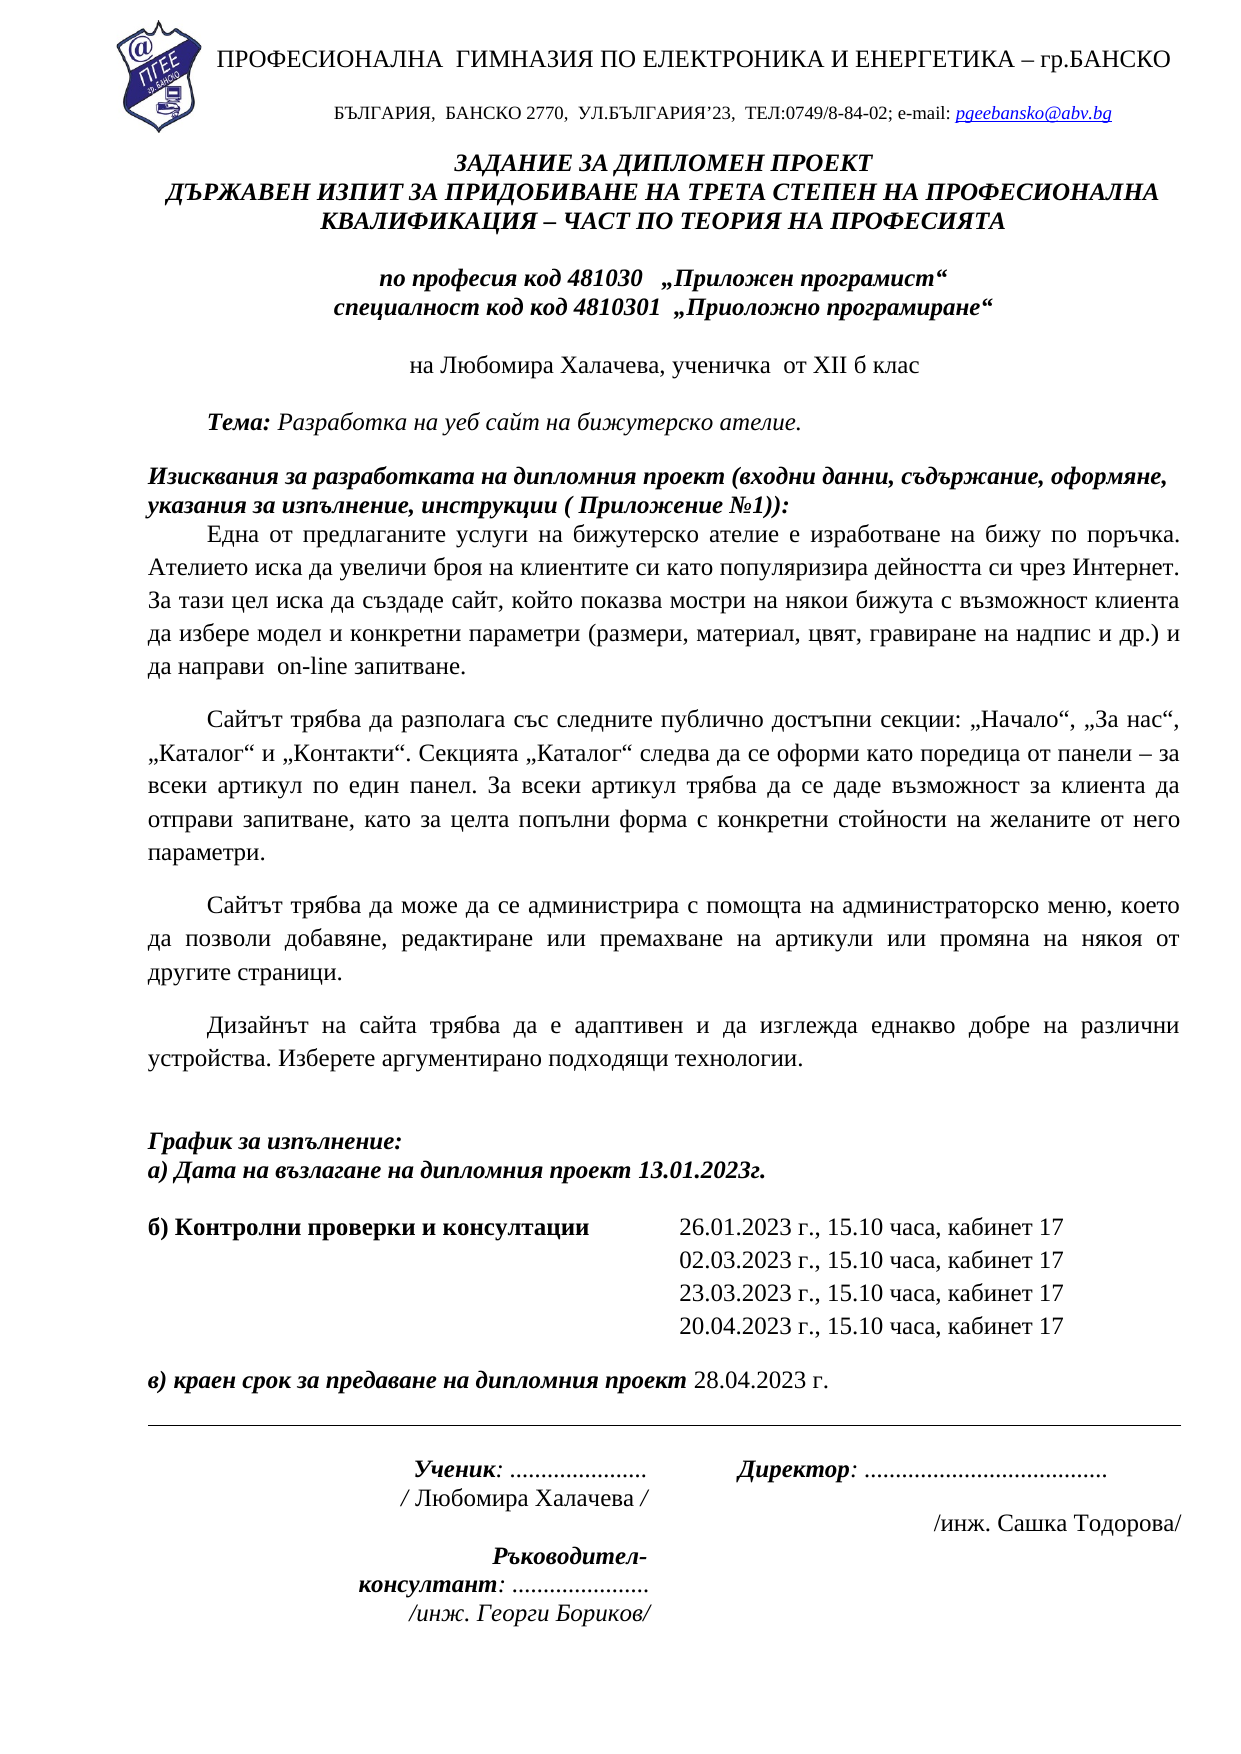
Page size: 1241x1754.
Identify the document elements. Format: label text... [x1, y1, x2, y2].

text График за изпълнение: [148, 1126, 1181, 1155]
text Изисквания за разработката на дипломния проект (входни данни, съдържание, оформяне, указания за изпълнение, инструкции ( Приложение №1)): [148, 461, 1181, 519]
text по професия код 481030 „Приложен програмист“ [148, 263, 1181, 292]
text Ученик: ...................... [236, 1454, 650, 1483]
text специалност код код 4810301 „Приоложно програмиране“ [148, 292, 1181, 321]
text /инж. Сашка Тодорова/ [768, 1508, 1181, 1537]
text на Любомира Халачева, ученичка от XII б клас [148, 350, 1181, 378]
text Ръководител-консултант: ...................... [236, 1541, 650, 1598]
text Тема: Разработка на уеб сайт на бижутерско ателие. [148, 407, 1181, 436]
text Сайтът трябва да разполага със следните публично достъпни секции: „Начало“, „За нас“, „Каталог“ и „Контакти“. Секцията „Каталог“ следва да се оформи като поредица от панели – за всеки артикул по един панел. За всеки артикул трябва да се даде възможност за клиента да отправи запитване, като за целта попълни форма с конкретни стойности на желаните от него параметри. [148, 704, 1181, 865]
text /инж. Георги Бориков/ Директор: ....................................... [236, 1598, 650, 1627]
text Една от предлаганите услуги на бижутерско ателие е изработване на бижу по поръчка. Ателието иска да увеличи броя на клиентите си като популяризира дейността си чрез Интернет. За тази цел иска да създаде сайт, който показва мостри на някои бижута с възможност клиента да избере модел и конкретни параметри (размери, материал, цвят, гравиране на надпис и др.) и да направи on-line запитване. [148, 519, 1181, 679]
text ДЪРЖАВЕН ИЗПИТ ЗА ПРИДОБИВАНЕ НА ТРЕТА СТЕПЕН НА ПРОФЕСИОНАЛНА КВАЛИФИКАЦИЯ – ЧАСТ ПО ТЕОРИЯ НА ПРОФЕСИЯТА [148, 177, 1181, 235]
text Сайтът трябва да може да се администрира с помощта на администраторско меню, което да позволи добавяне, редактиране или премахване на артикули или промяна на някоя от другите страници. [148, 891, 1181, 985]
text Дизайнът на сайта трябва да е адаптивен и да изглежда еднакво добре на различни устройства. Изберете аргументирано подходящи технологии. [148, 1010, 1181, 1072]
text в) краен срок за предаване на дипломния проект 28.04.2023 г. [148, 1365, 1181, 1394]
text б) Контролни проверки и консултации 26.01.2023 г., 15.10 часа, кабинет 17 02.03.2023 г., 15.10 часа, кабинет 17 23.03.2023 г., 15.10 часа, кабинет 17 20.04.2023 г., 15.10 часа, кабинет 17 [148, 1212, 1181, 1340]
picture [116, 20, 202, 133]
text ЗАДАНИЕ ЗА ДИПЛОМЕН ПРОЕКТ [148, 148, 1181, 177]
text а) Дата на възлагане на дипломния проект 13.01.2023г. [148, 1155, 1181, 1183]
text / Любомира Халачева / [236, 1483, 650, 1512]
